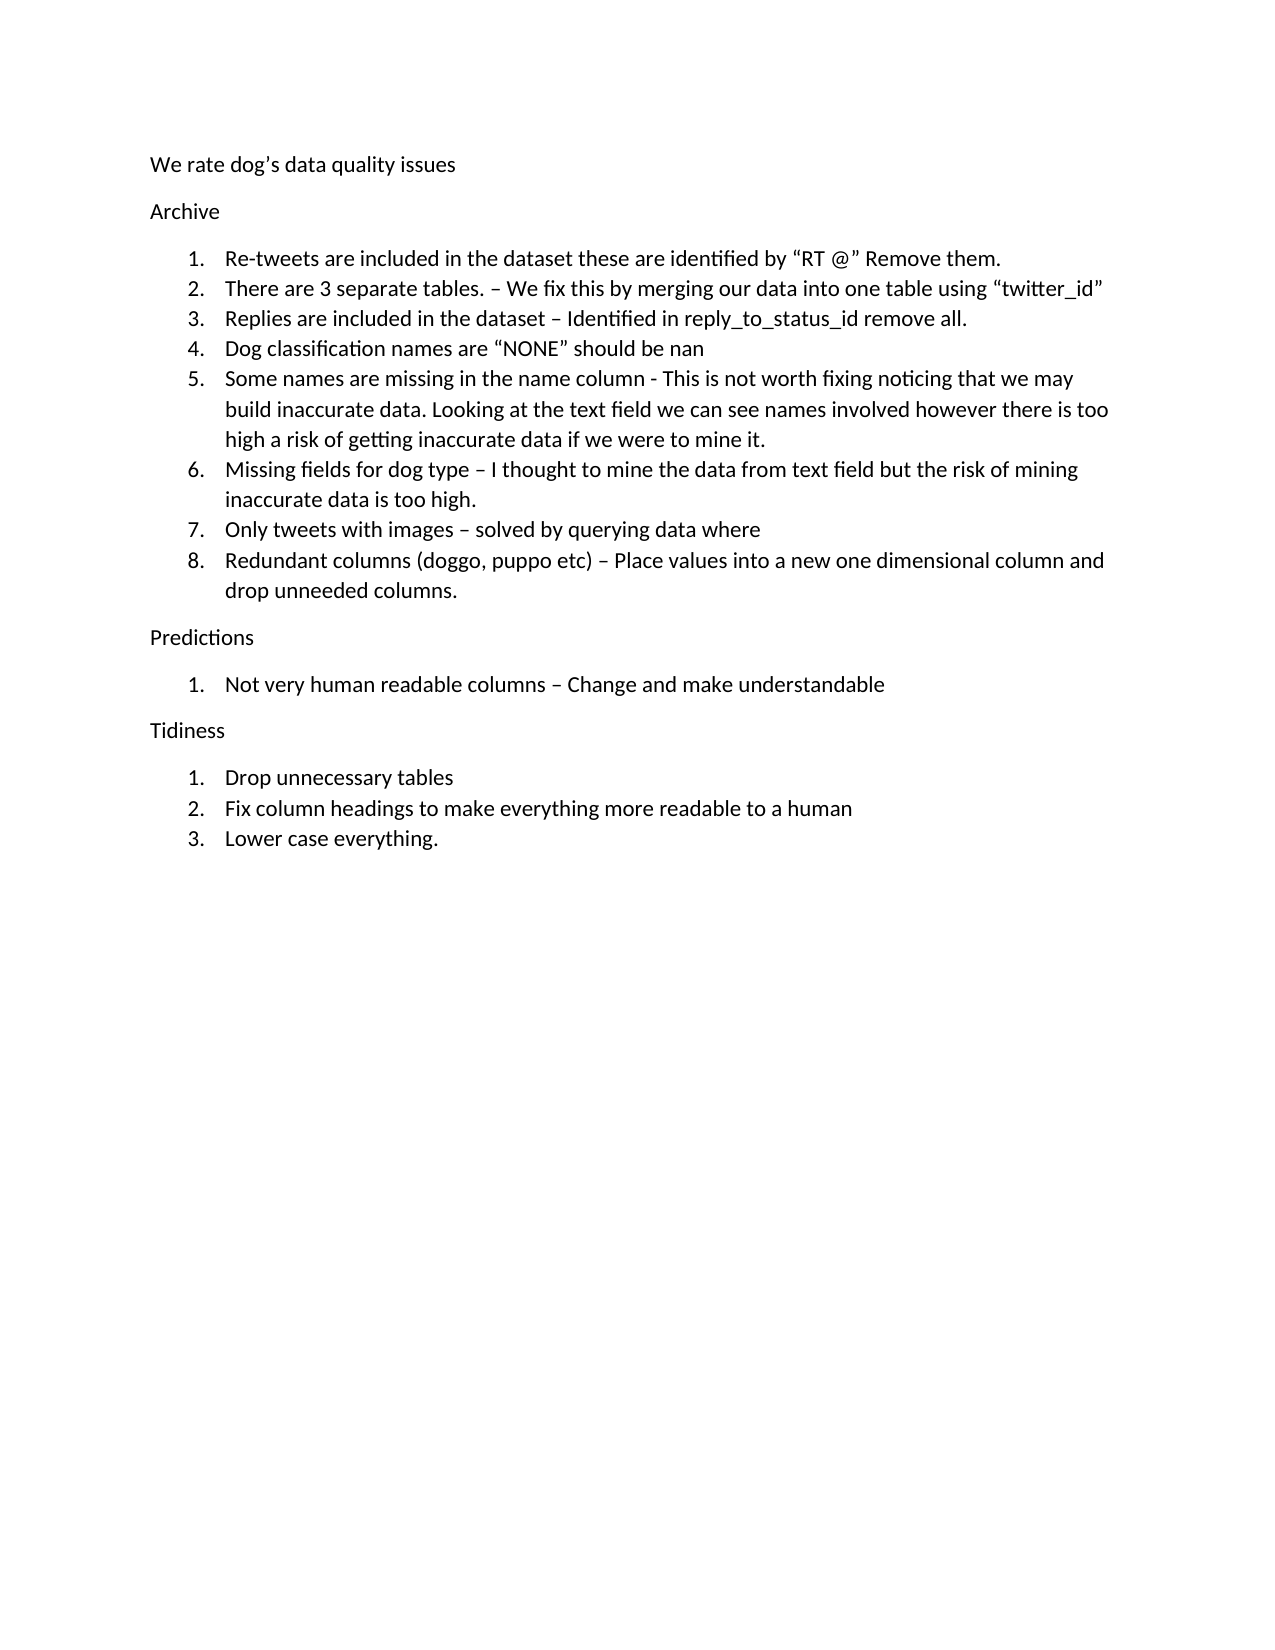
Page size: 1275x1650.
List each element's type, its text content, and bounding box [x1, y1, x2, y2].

list Some names are missing in the name column - This is not worth fixing noticing that we may build inaccurate data. Looking at the text field we can see names involved however there is too high a risk of getting inaccurate data if we were to mine it. [187, 364, 1125, 453]
list Not very human readable columns – Change and make understandable [187, 670, 1125, 698]
list Dog classification names are “NONE” should be nan [187, 334, 1125, 362]
list There are 3 separate tables. – We fix this by merging our data into one table using “twitter_id” [187, 274, 1125, 302]
list Re-tweets are included in the dataset these are identified by “RT @” Remove them. [187, 244, 1125, 272]
list Fix column headings to make everything more readable to a human [187, 794, 1125, 822]
text We rate dog’s data quality issues [150, 150, 1125, 178]
list Redundant columns (doggo, puppo etc) – Place values into a new one dimensional column and drop unneeded columns. [187, 546, 1125, 604]
text Archive [150, 197, 1125, 225]
list Only tweets with images – solved by querying data where [187, 516, 1125, 544]
text Tidiness [150, 717, 1125, 745]
list Lower case everything. [187, 824, 1125, 852]
list Missing fields for dog type – I thought to mine the data from text field but the risk of mining inaccurate data is too high. [187, 455, 1125, 513]
list Replies are included in the dataset – Identified in reply_to_status_id remove all. [187, 304, 1125, 332]
list Drop unnecessary tables [187, 763, 1125, 792]
text Predictions [150, 623, 1125, 651]
